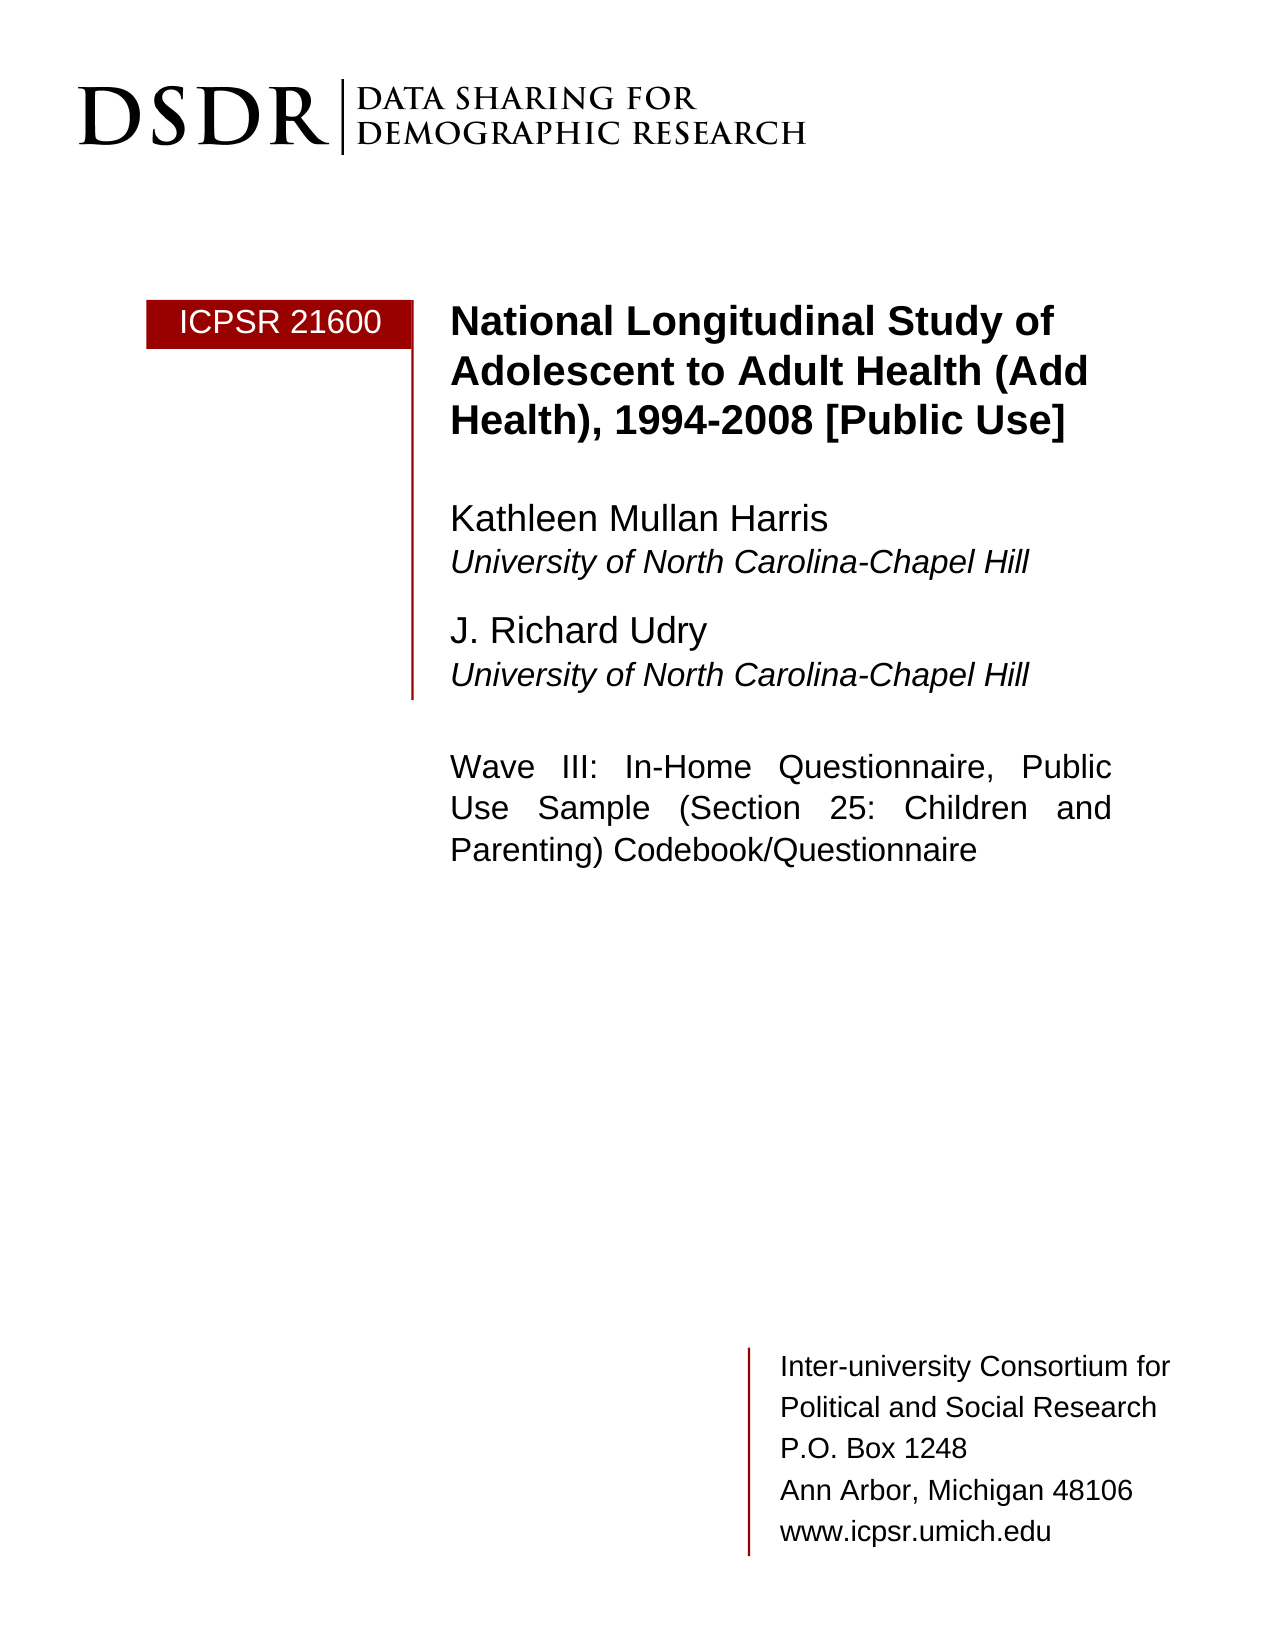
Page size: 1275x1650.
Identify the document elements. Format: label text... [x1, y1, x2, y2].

picture [75, 79, 808, 155]
text National Longitudinal Study of Adolescent to Adult Health (Add Health), 1994-2008 [Public Use] [450, 297, 1200, 443]
text J. Richard Udry [450, 608, 1200, 651]
text University of North Carolina-Chapel Hill [450, 542, 1200, 581]
text P.O. Box 1248 [780, 1431, 1200, 1465]
text Kathleen Mullan Harris [450, 496, 1200, 539]
text University of North Carolina-Chapel Hill [450, 655, 1200, 693]
text Inter-university Consortium for Political and Social Research [780, 1349, 1200, 1423]
text Wave III: In-Home Questionnaire, Public Use Sample (Section 25: Children and Parenting) Codebook/Questionnaire [450, 747, 1112, 868]
text Ann Arbor, Michigan 48106 www.icpsr.umich.edu [780, 1473, 1200, 1548]
